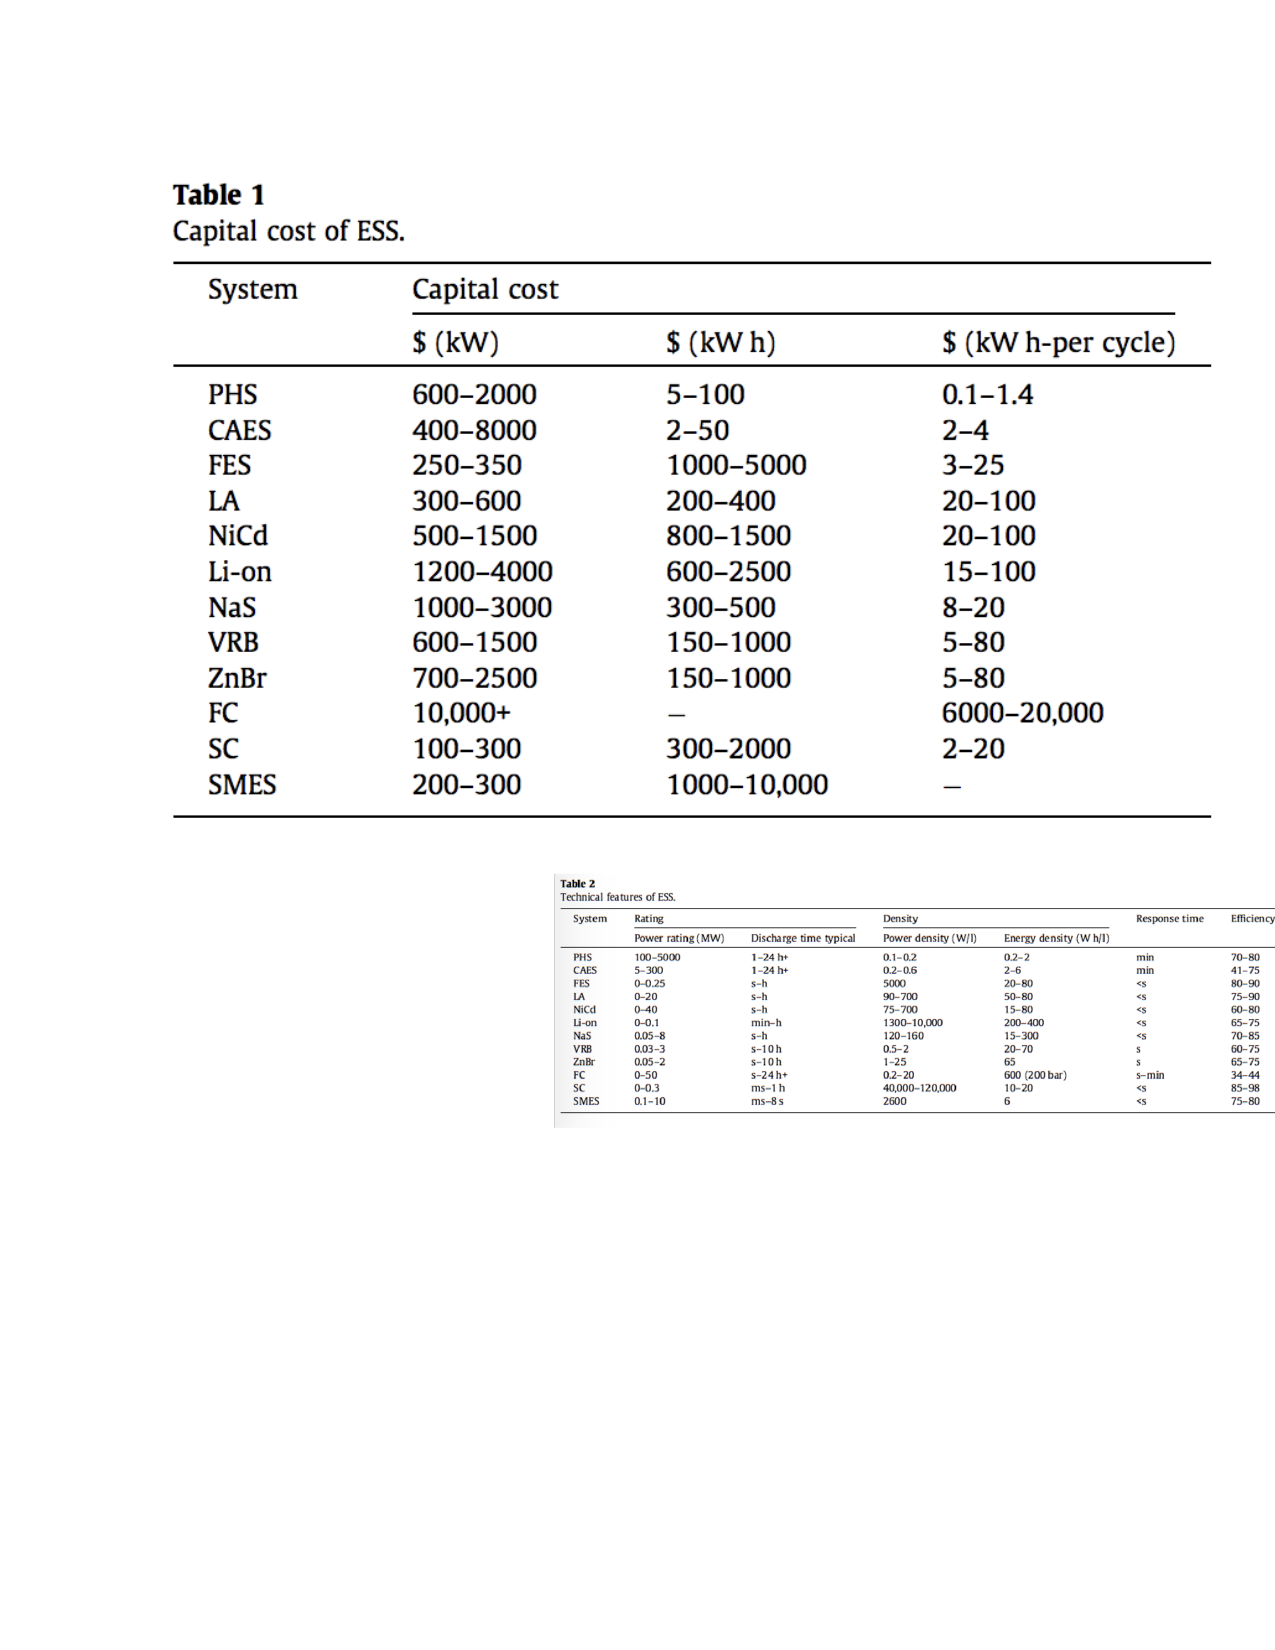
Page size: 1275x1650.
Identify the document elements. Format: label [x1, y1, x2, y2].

picture [555, 874, 1275, 1127]
picture [150, 150, 1262, 870]
